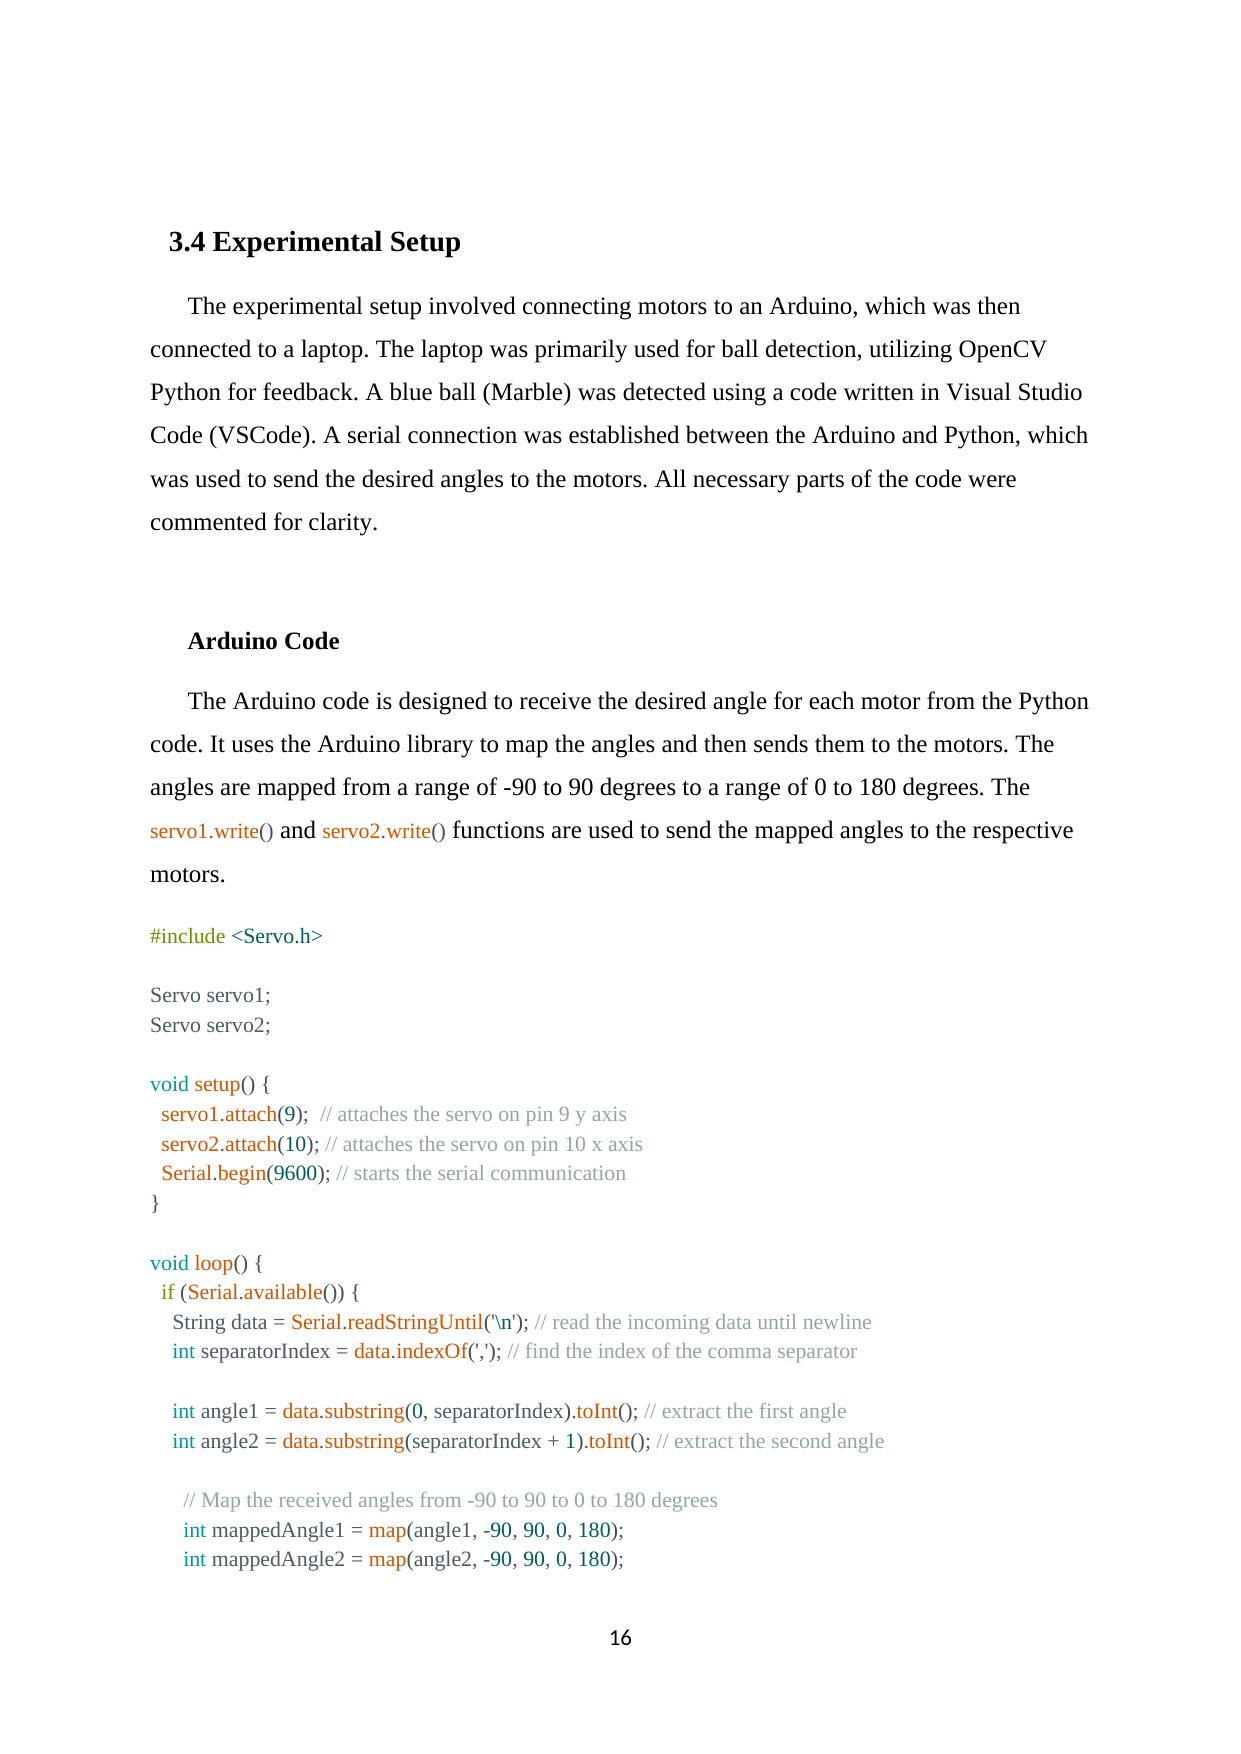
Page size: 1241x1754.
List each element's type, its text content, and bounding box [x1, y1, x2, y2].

text Arduino Code [150, 626, 1090, 655]
text int separatorIndex = data.indexOf(','); // find the index of the comma separator [150, 1334, 1090, 1364]
text String data = Serial.readStringUntil('\n'); // read the incoming data until newline [150, 1304, 1090, 1334]
text void loop() { [150, 1245, 1090, 1275]
text The Arduino code is designed to receive the desired angle for each motor from the Python code. It uses the Arduino library to map the angles and then sends them to the motors. The angles are mapped from a range of -90 to 90 degrees to a range of 0 to 180 degrees. The servo1.write() and servo2.write() functions are used to send the mapped angles to the respective motors. [150, 686, 1090, 887]
text #include <Servo.h> [150, 918, 1090, 948]
text The experimental setup involved connecting motors to an Arduino, which was then connected to a laptop. The laptop was primarily used for ball detection, utilizing OpenCV Python for feedback. A blue ball (Marble) was detected using a code written in Visual Studio Code (VSCode). A serial connection was established between the Arduino and Python, which was used to send the desired angles to the motors. All necessary parts of the code were commented for clarity. [150, 291, 1090, 536]
text // Map the received angles from -90 to 90 to 0 to 180 degrees [150, 1482, 1090, 1512]
text Serial.begin(9600); // starts the serial communication [150, 1156, 1090, 1186]
text Servo servo1; [150, 978, 1090, 1007]
text int angle1 = data.substring(0, separatorIndex).toInt(); // extract the first angle [150, 1393, 1090, 1423]
text servo1.attach(9); // attaches the servo on pin 9 y axis [150, 1097, 1090, 1126]
text void setup() { [150, 1067, 1090, 1097]
text int mappedAngle1 = map(angle1, -90, 90, 0, 180); [150, 1512, 1090, 1542]
text int mappedAngle2 = map(angle2, -90, 90, 0, 180); [150, 1542, 1090, 1572]
text } [150, 1186, 1090, 1215]
text Servo servo2; [150, 1007, 1090, 1037]
text int angle2 = data.substring(separatorIndex + 1).toInt(); // extract the second angle [150, 1423, 1090, 1453]
text servo2.attach(10); // attaches the servo on pin 10 x axis [150, 1126, 1090, 1156]
text 3.4 Experimental Setup [150, 224, 1090, 258]
text if (Serial.available()) { [150, 1275, 1090, 1304]
